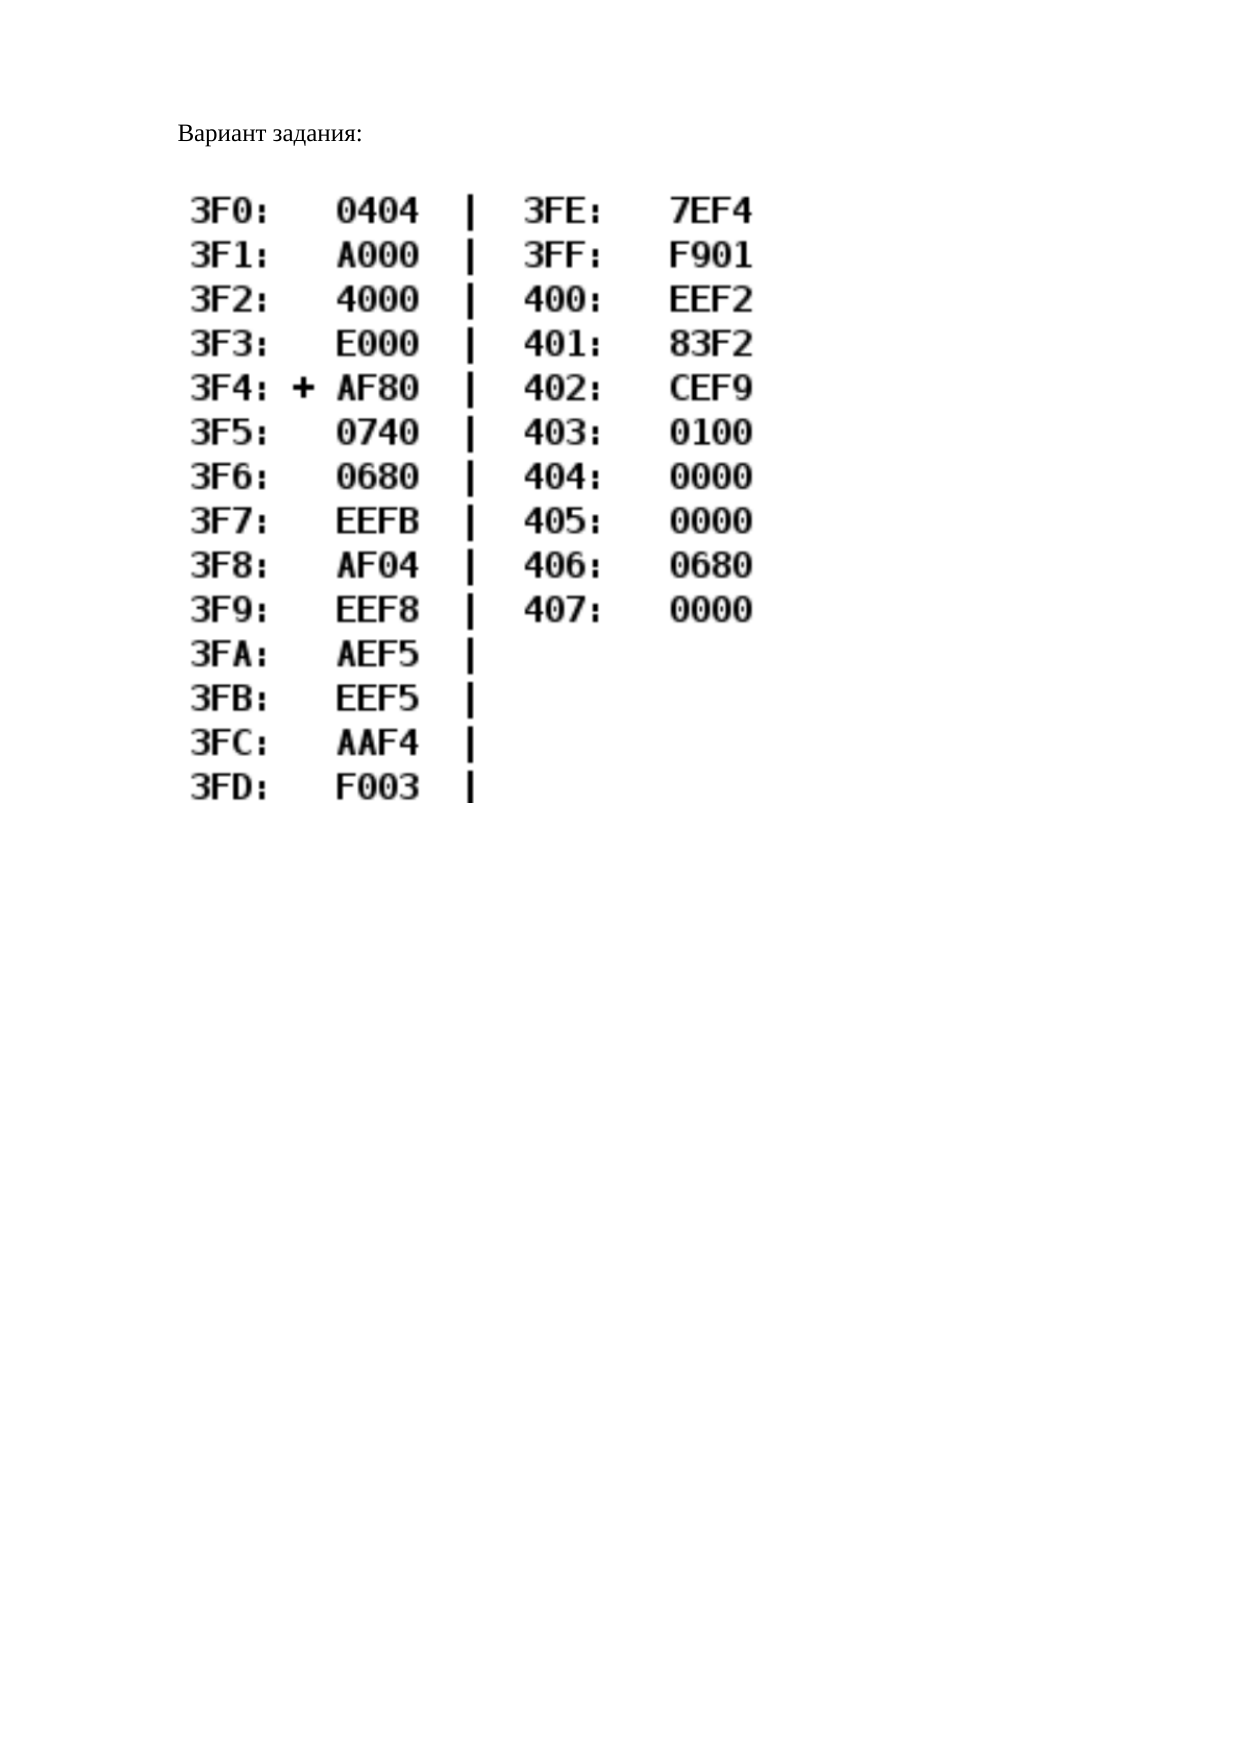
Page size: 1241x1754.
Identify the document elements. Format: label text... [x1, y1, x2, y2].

text Вариант задания: [177, 118, 1152, 147]
picture [177, 175, 796, 803]
